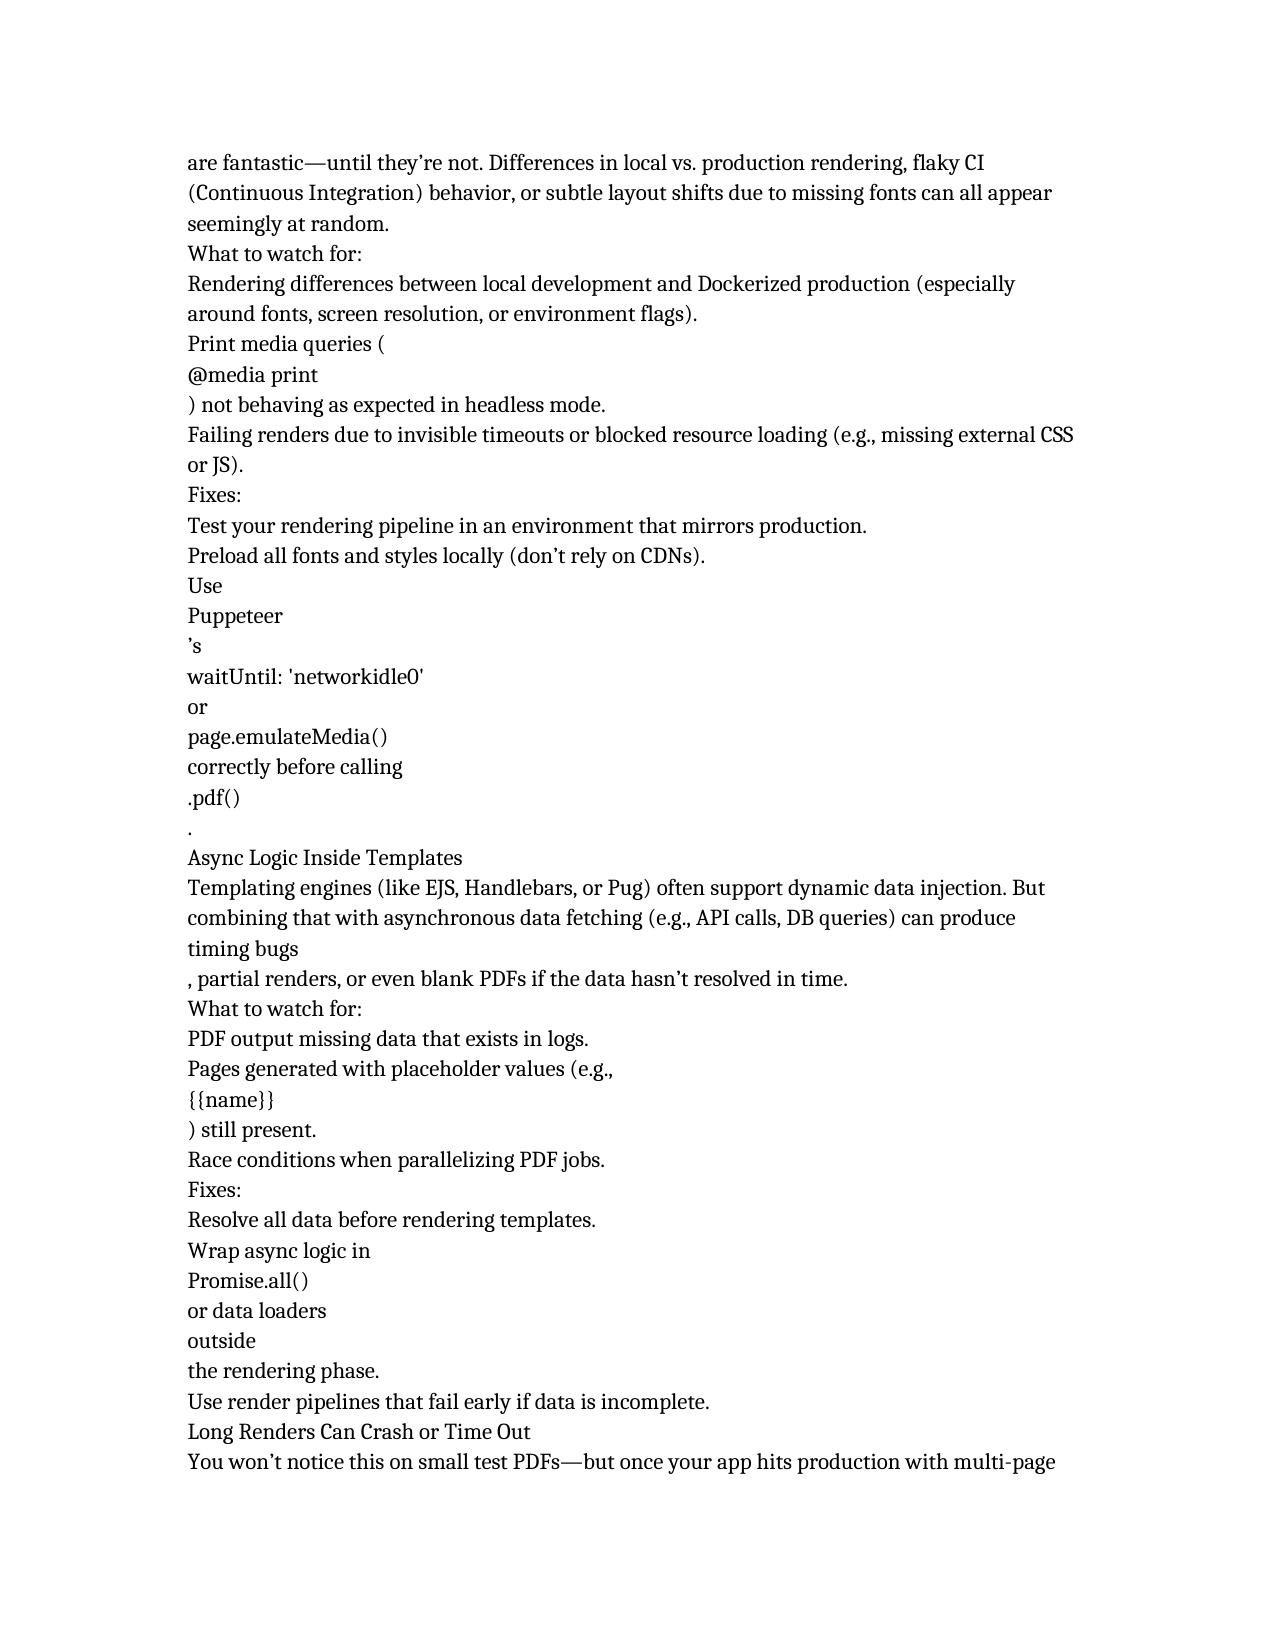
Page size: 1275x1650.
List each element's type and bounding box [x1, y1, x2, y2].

text [187, 150, 1087, 1475]
